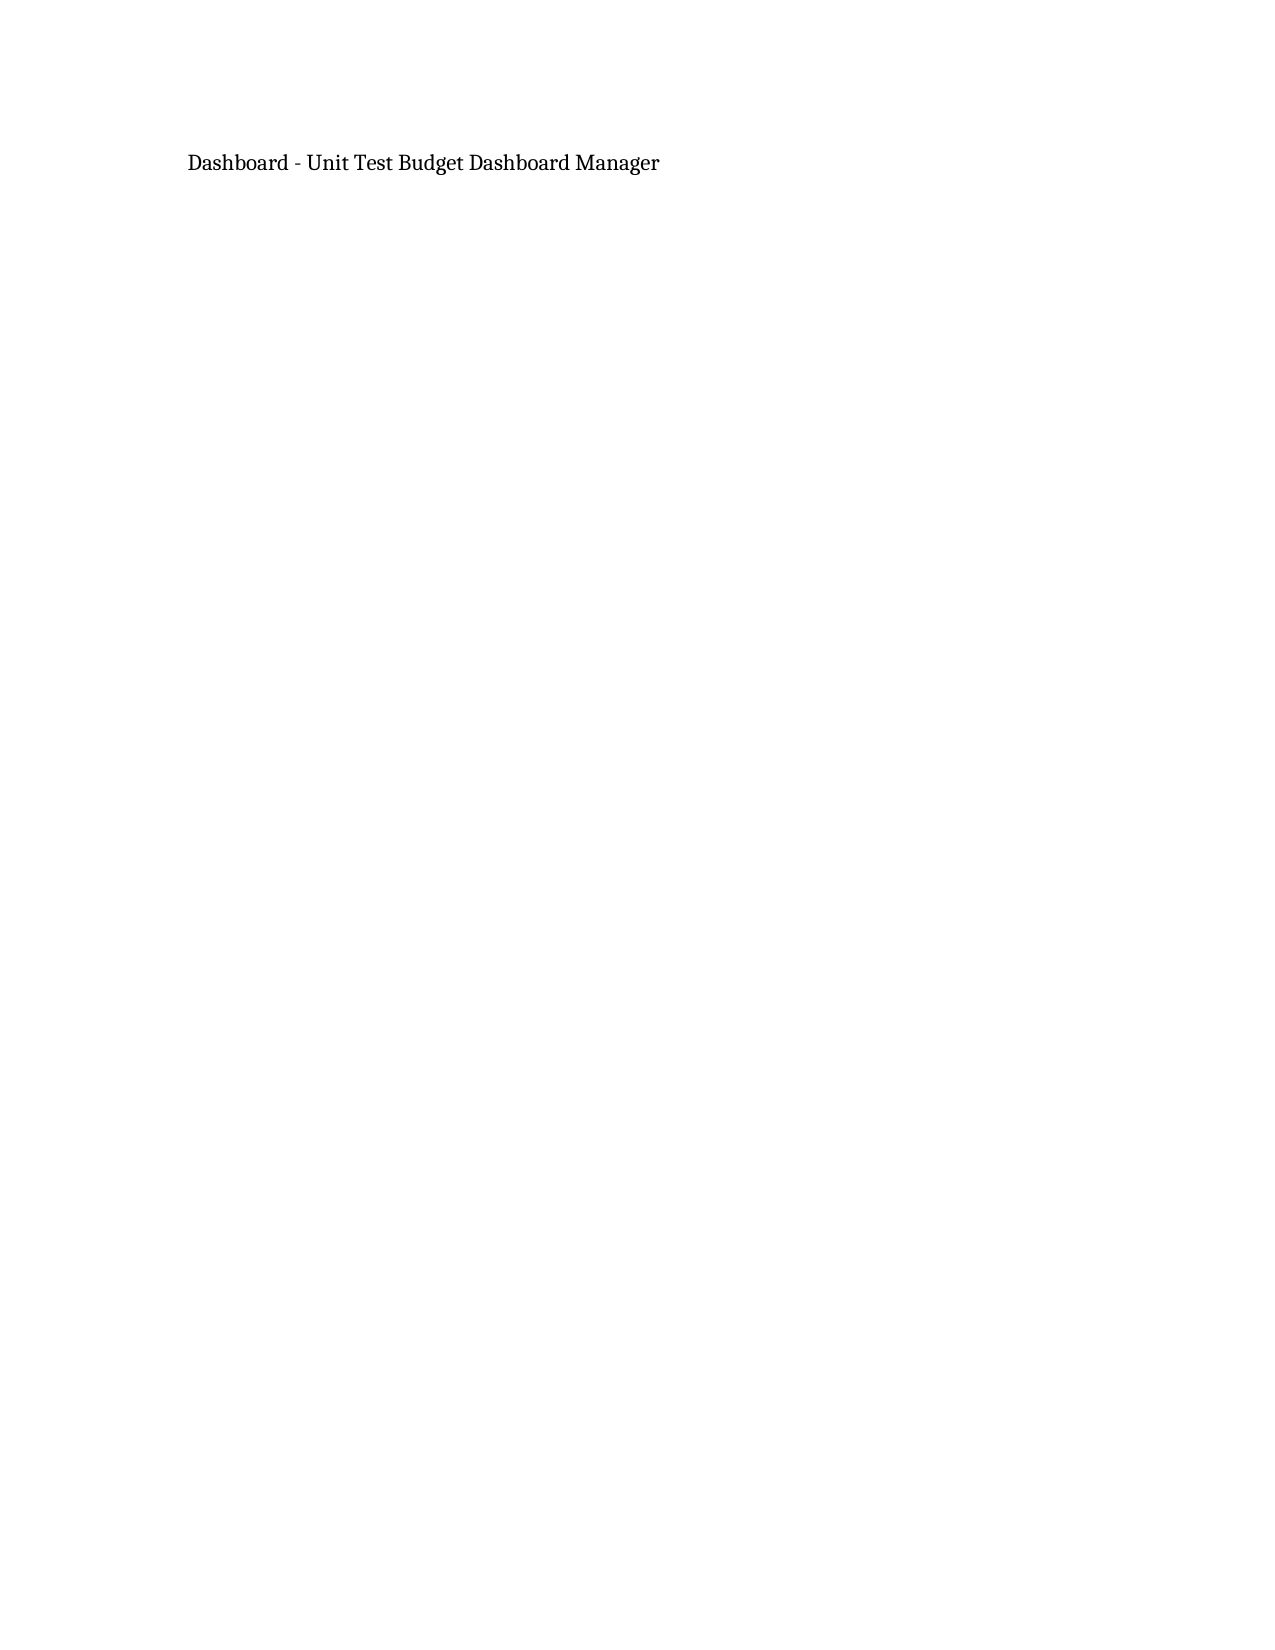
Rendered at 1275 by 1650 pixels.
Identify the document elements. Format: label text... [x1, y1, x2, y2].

text Dashboard - Unit Test Budget Dashboard Manager [187, 150, 1087, 176]
